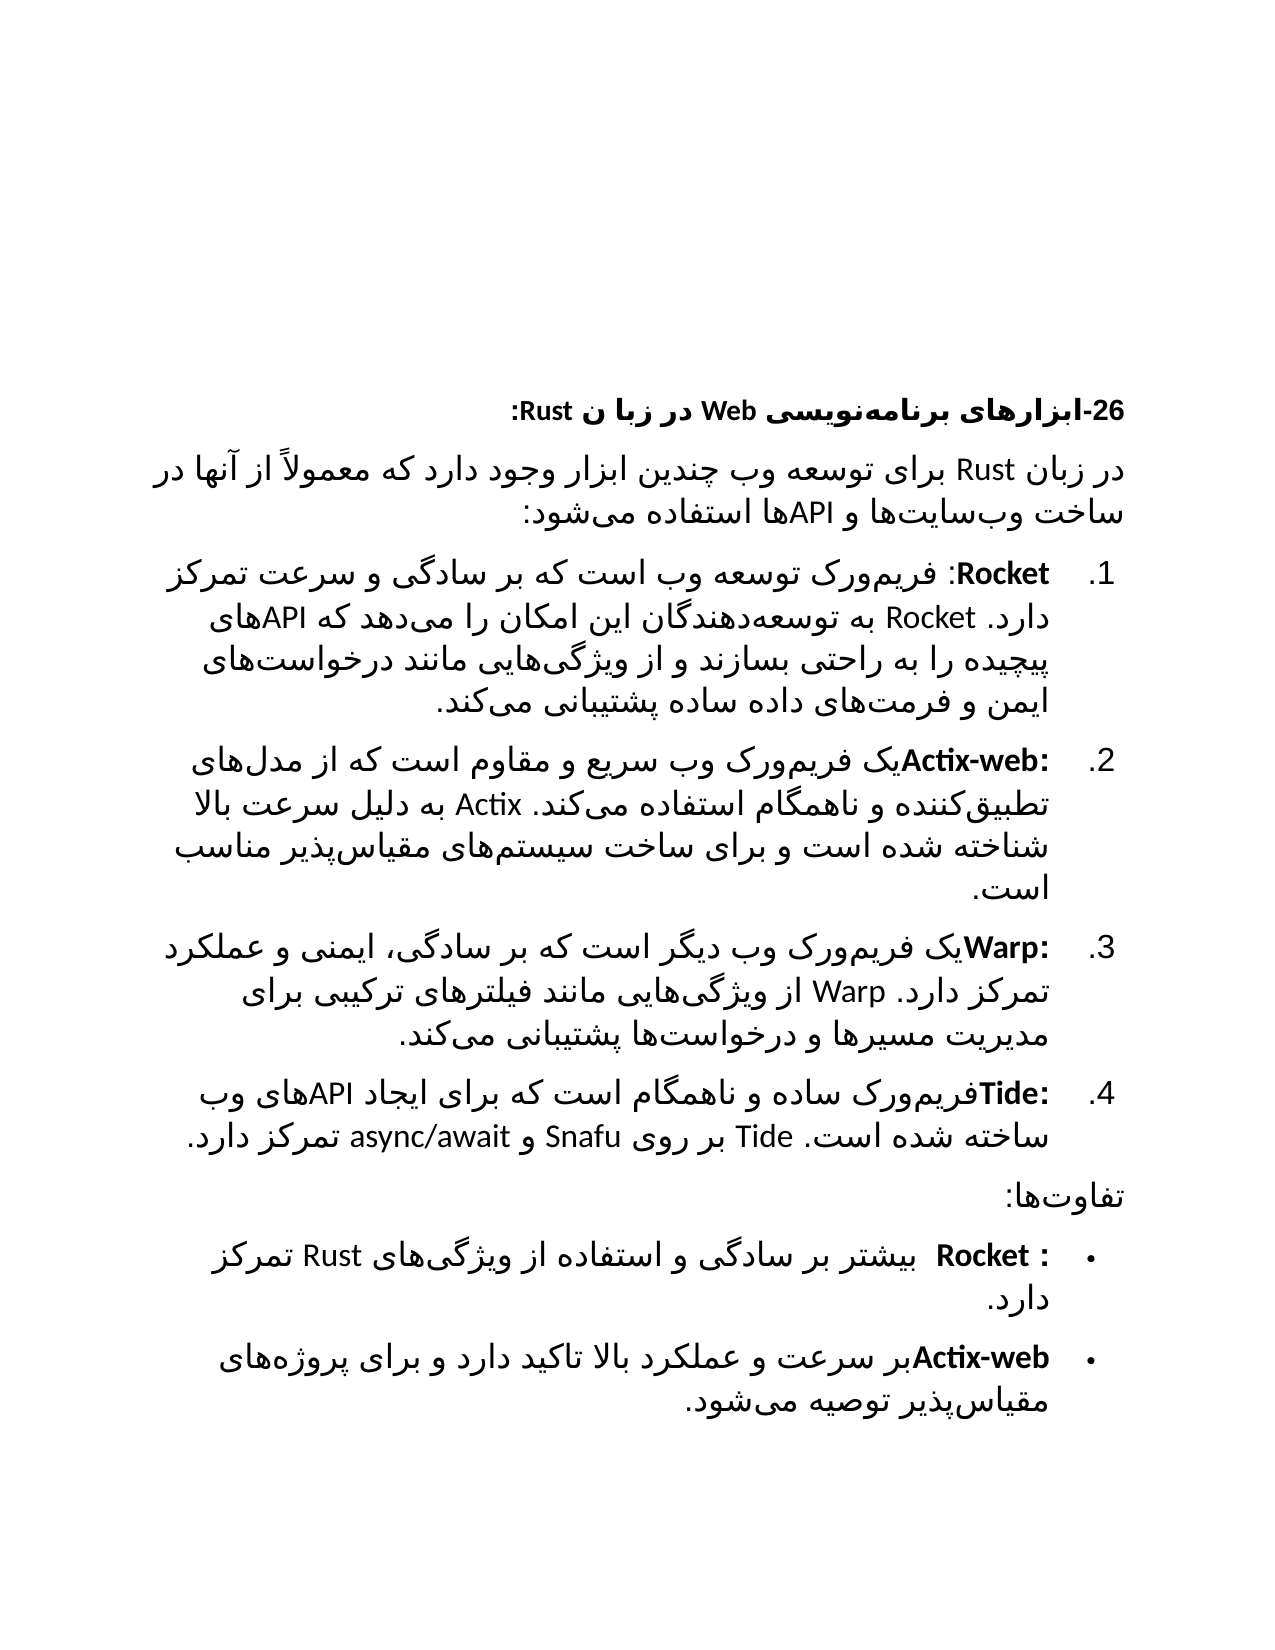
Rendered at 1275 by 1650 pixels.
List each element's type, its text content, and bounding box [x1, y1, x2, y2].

list Rocket: فریم‌ورک توسعه وب است که بر سادگی و سرعت تمرکز دارد. Rocket به توسعه‌دهندگان این امکان را می‌دهد که API‌های پیچیده را به راحتی بسازند و از ویژگی‌هایی مانند درخواست‌های ایمن و فرمت‌های داده ساده پشتیبانی می‌کند. [150, 552, 1087, 719]
list Actix-webبر سرعت و عملکرد بالا تاکید دارد و برای پروژه‌های مقیاس‌پذیر توصیه می‌شود. [150, 1336, 1087, 1418]
text 26-ابزارهای برنامه‌نویسی Web در زبا ن Rust: [150, 392, 1125, 428]
list :Actix-webیک فریم‌ورک وب سریع و مقاوم است که از مدل‌های تطبیق‌کننده و ناهمگام استفاده می‌کند. Actix به دلیل سرعت بالا شناخته شده است و برای ساخت سیستم‌های مقیاس‌پذیر مناسب است. [150, 739, 1087, 906]
text تفاوت‌ها: [150, 1176, 1125, 1214]
list : Rocket بیشتر بر سادگی و استفاده از ویژگی‌های Rust تمرکز دارد. [150, 1234, 1087, 1316]
text در زبان Rust برای توسعه وب چندین ابزار وجود دارد که معمولاً از آنها در ساخت وب‌سایت‌ها و API‌ها استفاده می‌شود: [150, 448, 1125, 532]
list :Warpیک فریم‌ورک وب دیگر است که بر سادگی، ایمنی و عملکرد تمرکز دارد. Warp از ویژگی‌هایی مانند فیلترهای ترکیبی برای مدیریت مسیرها و درخواست‌ها پشتیبانی می‌کند. [150, 926, 1087, 1052]
list :Tideفریم‌ورک ساده و ناهمگام است که برای ایجاد API‌های وب ساخته شده است. Tide بر روی Snafu و async/await تمرکز دارد. [150, 1072, 1087, 1156]
